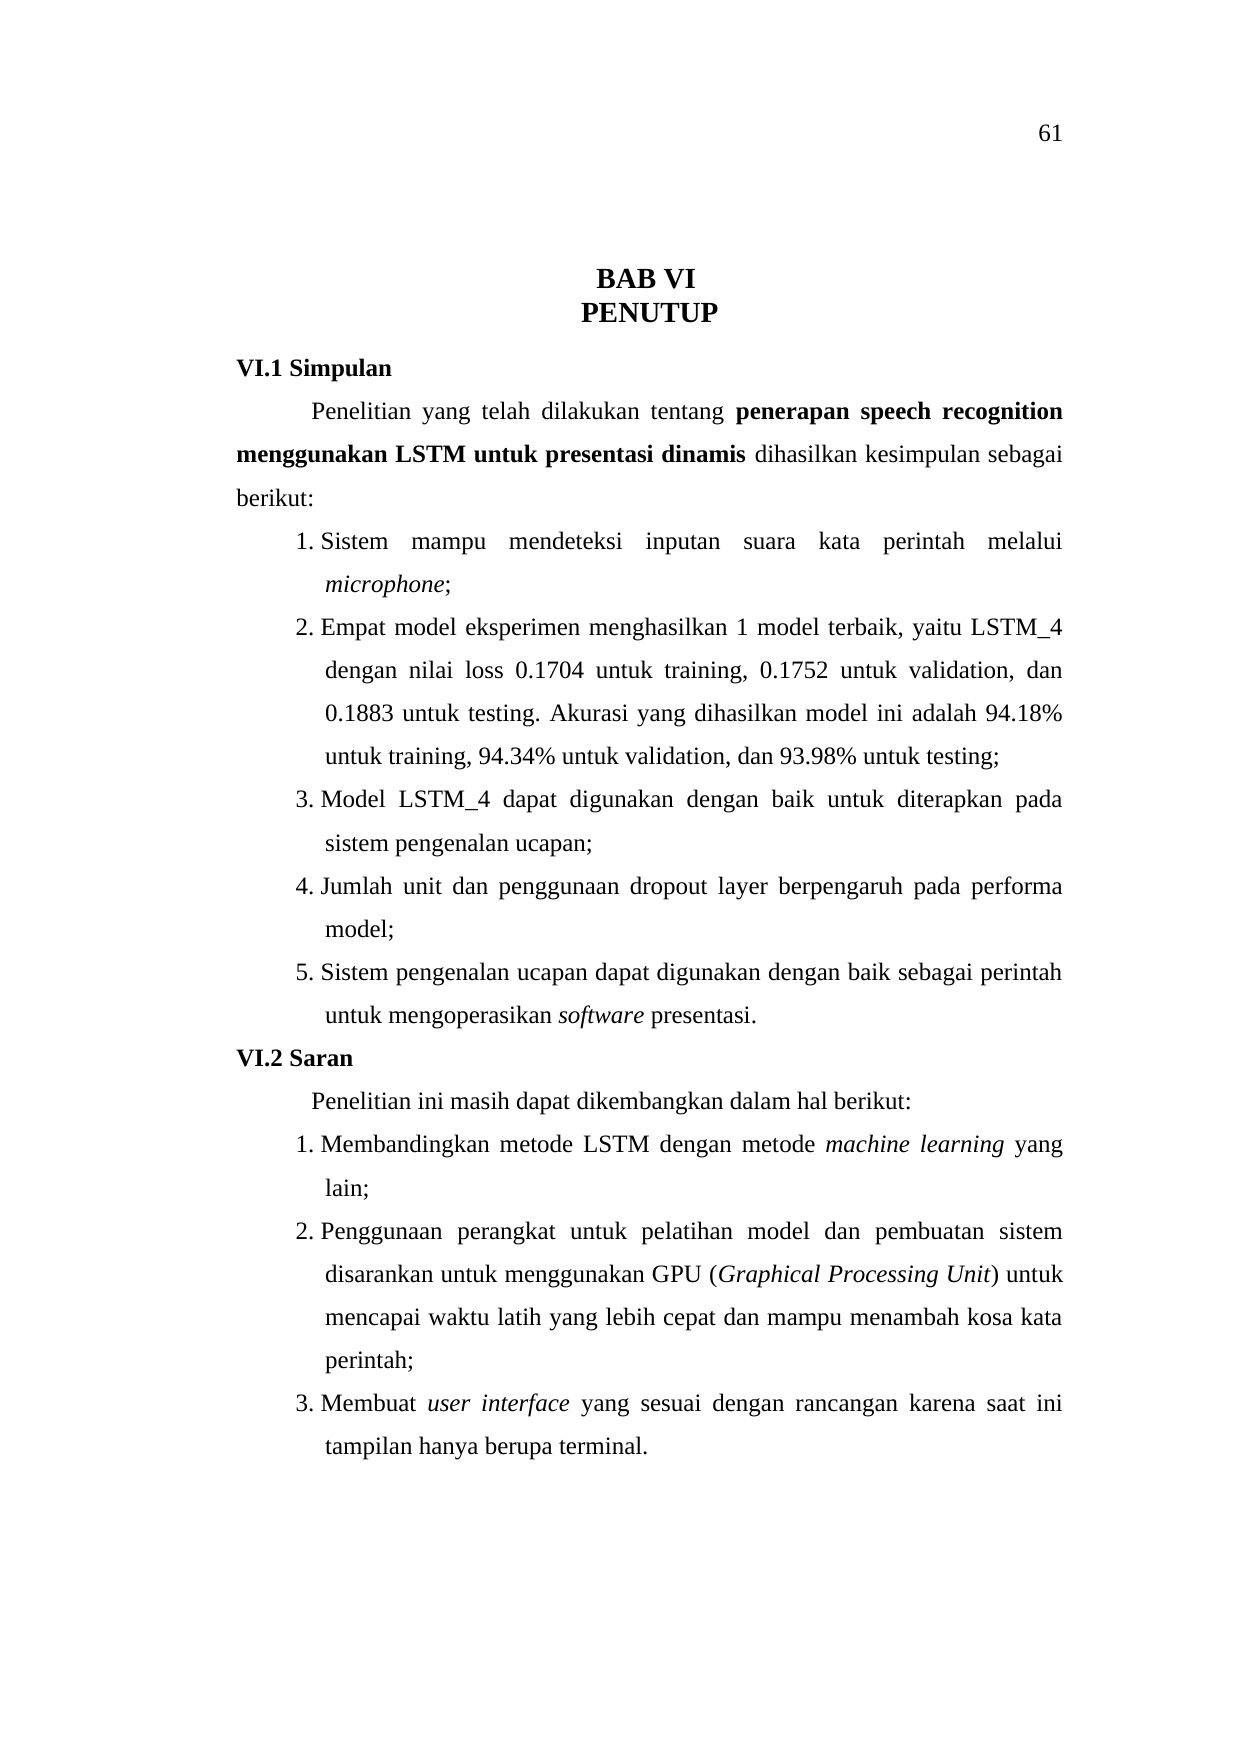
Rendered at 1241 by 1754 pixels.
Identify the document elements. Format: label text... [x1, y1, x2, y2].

list Sistem pengenalan ucapan dapat digunakan dengan baik sebagai perintah untuk mengoperasikan software presentasi. [295, 957, 1063, 1029]
list Sistem mampu mendeteksi inputan suara kata perintah melalui microphone; [295, 526, 1063, 598]
list Jumlah unit dan penggunaan dropout layer berpengaruh pada performa model; [295, 871, 1063, 943]
list Model LSTM_4 dapat digunakan dengan baik untuk diterapkan pada sistem pengenalan ucapan; [295, 784, 1063, 856]
subtitle Saran [236, 1043, 1063, 1072]
text Penelitian yang telah dilakukan tentang penerapan speech recognition menggunakan LSTM untuk presentasi dinamis dihasilkan kesimpulan sebagai berikut: [236, 396, 1063, 511]
list Empat model eksperimen menghasilkan 1 model terbaik, yaitu LSTM_4 dengan nilai loss 0.1704 untuk training, 0.1752 untuk validation, dan 0.1883 untuk testing. Akurasi yang dihasilkan model ini adalah 94.18% untuk training, 94.34% untuk validation, dan 93.98% untuk testing; [295, 612, 1063, 770]
list Penggunaan perangkat untuk pelatihan model dan pembuatan sistem disarankan untuk menggunakan GPU (Graphical Processing Unit) untuk mencapai waktu latih yang lebih cepat dan mampu menambah kosa kata perintah; [295, 1216, 1063, 1374]
list Membandingkan metode LSTM dengan metode machine learning yang lain; [295, 1129, 1063, 1201]
subtitle Simpulan [236, 353, 1063, 382]
text Penelitian ini masih dapat dikembangkan dalam hal berikut: [236, 1086, 1063, 1115]
list Membuat user interface yang sesuai dengan rancangan karena saat ini tampilan hanya berupa terminal. [295, 1388, 1063, 1460]
subtitle penutup [236, 261, 1063, 328]
